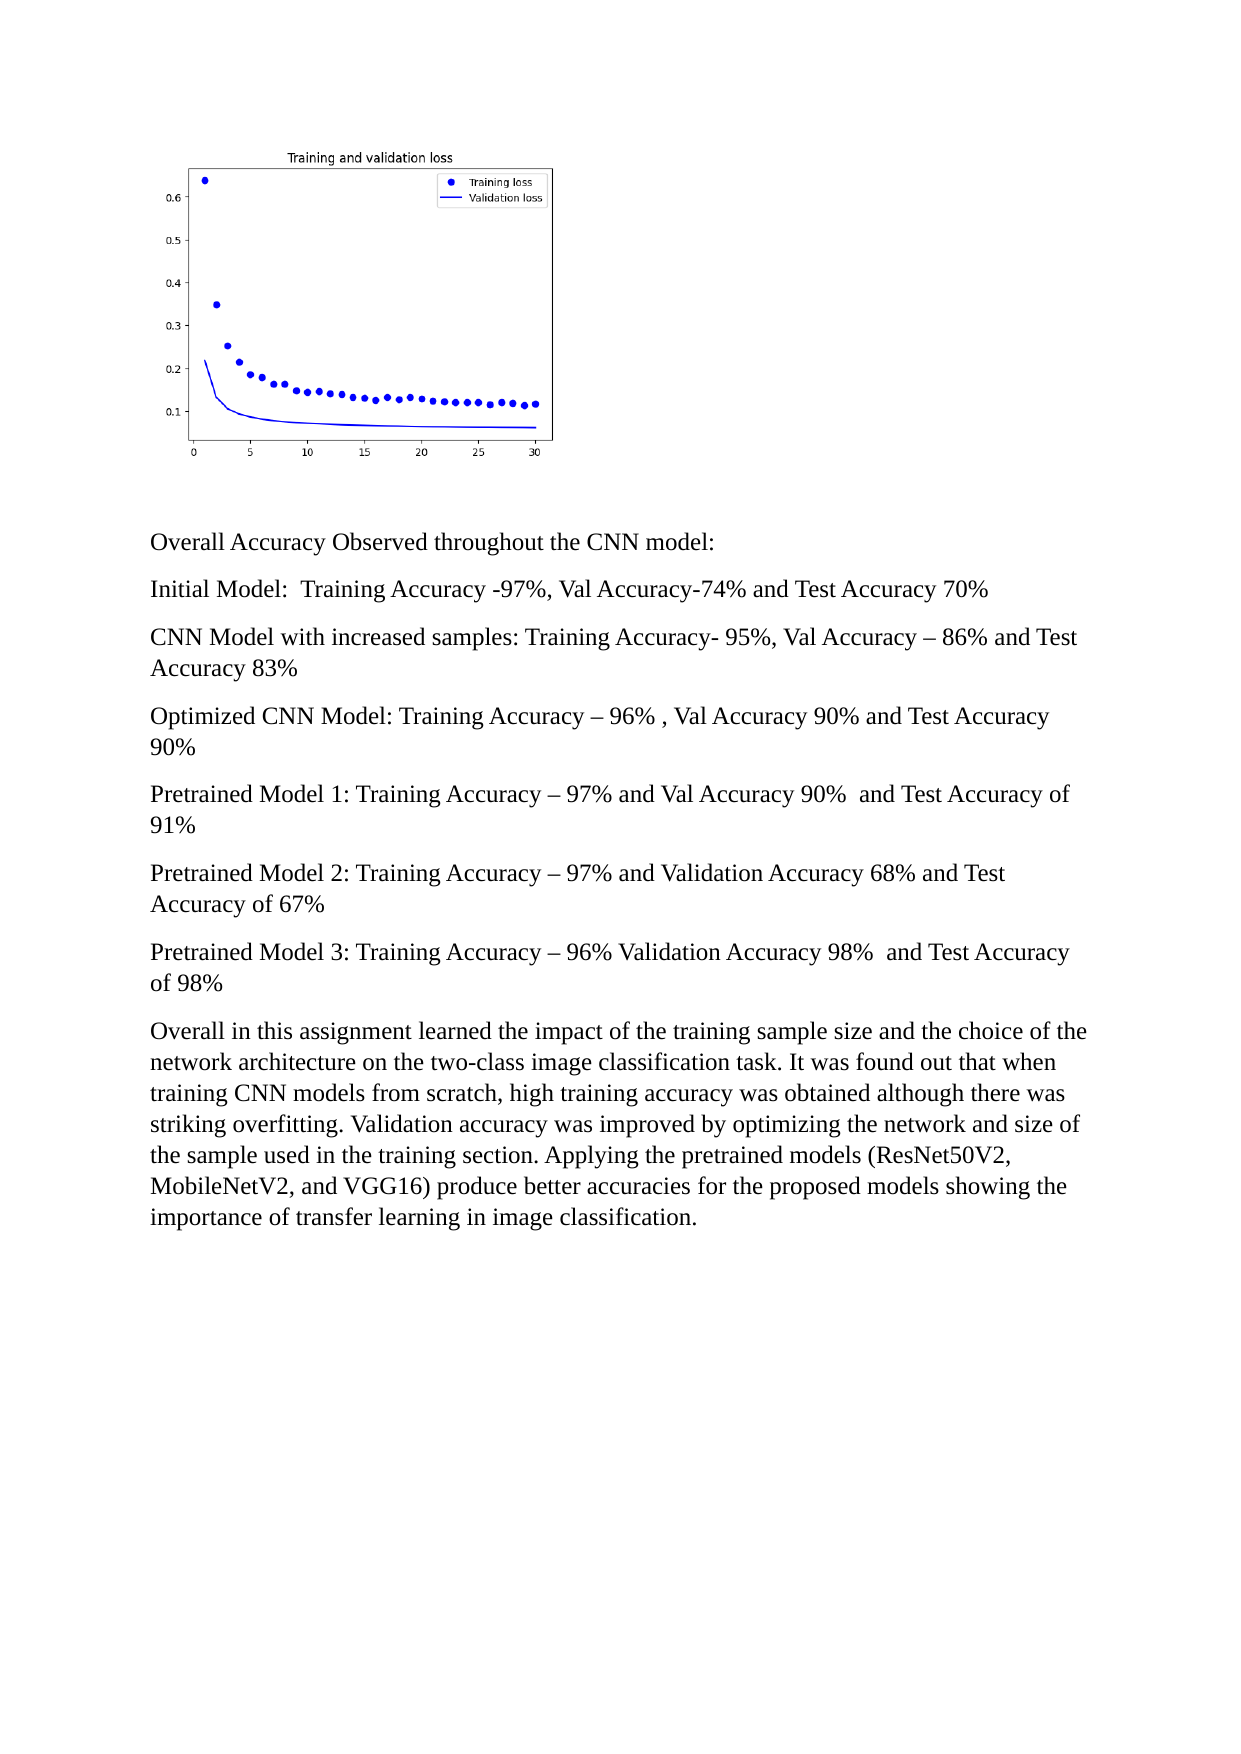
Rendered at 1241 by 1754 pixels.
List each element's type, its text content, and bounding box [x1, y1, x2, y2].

text Overall in this assignment learned the impact of the training sample size and the choice of the network architecture on the two-class image classification task. It was found out that when training CNN models from scratch, high training accuracy was obtained although there was striking overfitting. Validation accuracy was improved by optimizing the network and size of the sample used in the training section. Applying the pretrained models (ResNet50V2, MobileNetV2, and VGG16) produce better accuracies for the proposed models showing the importance of transfer learning in image classification. [150, 1016, 1090, 1231]
text Pretrained Model 2: Training Accuracy – 97% and Validation Accuracy 68% and Test Accuracy of 67% [150, 858, 1090, 918]
text Optimized CNN Model: Training Accuracy – 96% , Val Accuracy 90% and Test Accuracy 90% [150, 701, 1090, 761]
text CNN Model with increased samples: Training Accuracy- 95%, Val Accuracy – 86% and Test Accuracy 83% [150, 622, 1090, 682]
text Overall Accuracy Observed throughout the CNN model: [150, 527, 1090, 555]
text Initial Model: Training Accuracy -97%, Val Accuracy-74% and Test Accuracy 70% [150, 574, 1090, 603]
text Pretrained Model 3: Training Accuracy – 96% Validation Accuracy 98% and Test Accuracy of 98% [150, 937, 1090, 997]
picture [150, 150, 581, 460]
text Pretrained Model 1: Training Accuracy – 97% and Val Accuracy 90% and Test Accuracy of 91% [150, 779, 1090, 839]
